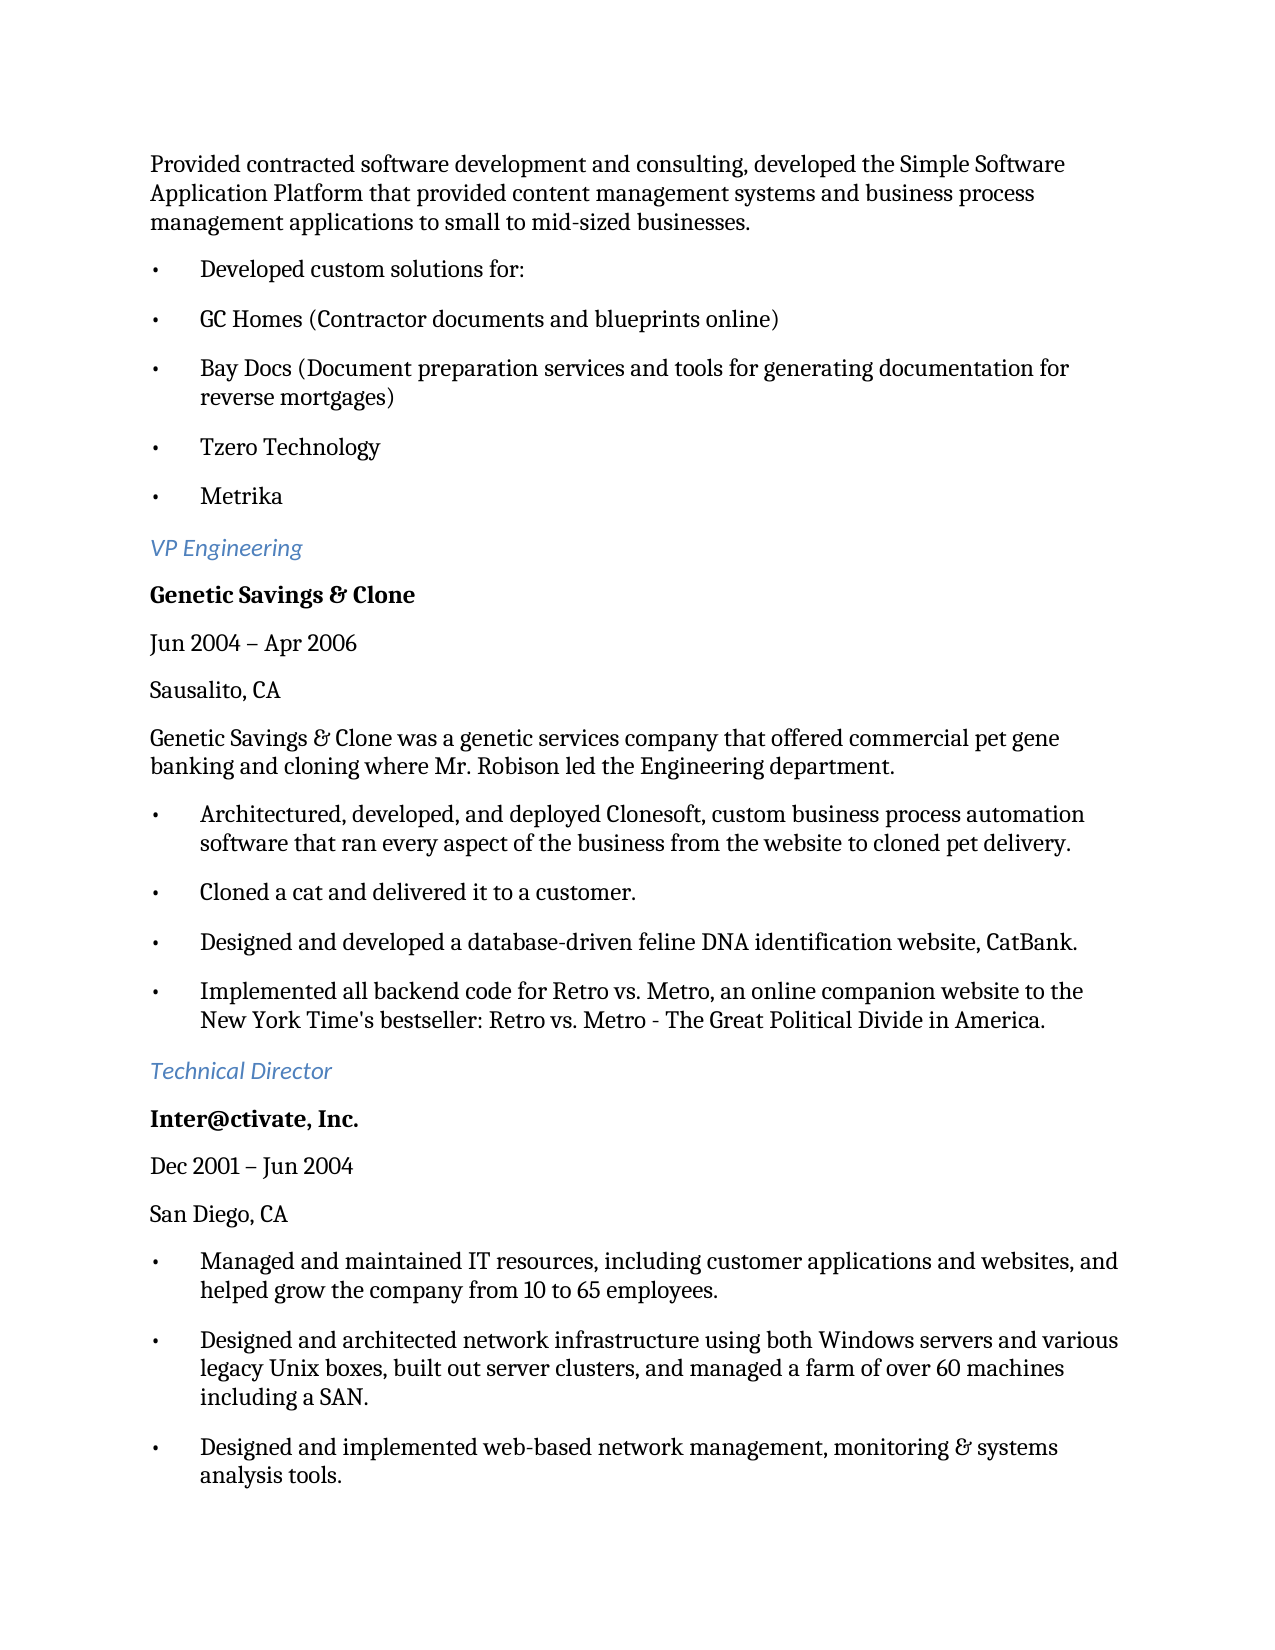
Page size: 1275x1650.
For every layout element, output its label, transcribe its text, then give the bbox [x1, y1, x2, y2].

subtitle Technical Director [150, 1056, 1125, 1086]
list Metrika [150, 482, 1125, 511]
text Sausalito, CA [150, 676, 1125, 705]
subtitle VP Engineering [150, 532, 1125, 562]
list GC Homes (Contractor documents and blueprints online) [150, 304, 1125, 333]
list Managed and maintained IT resources, including customer applications and websites, and helped grow the company from 10 to 65 employees. [150, 1247, 1125, 1305]
list Designed and developed a database-driven feline DNA identification website, CatBank. [150, 928, 1125, 956]
list Designed and architected network infrastructure using both Windows servers and various legacy Unix boxes, built out server clusters, and managed a farm of over 60 machines including a SAN. [150, 1326, 1125, 1412]
list Designed and implemented web-based network management, monitoring & systems analysis tools. [150, 1433, 1125, 1490]
text Dec 2001 – Jun 2004 [150, 1152, 1125, 1181]
text Genetic Savings & Clone [150, 581, 1125, 610]
text San Diego, CA [150, 1200, 1125, 1228]
text Genetic Savings & Clone was a genetic services company that offered commercial pet gene banking and cloning where Mr. Robison led the Engineering department. [150, 723, 1125, 781]
list Developed custom solutions for: [150, 255, 1125, 284]
list Implemented all backend code for Retro vs. Metro, an online companion website to the New York Time's bestseller: Retro vs. Metro - The Great Political Divide in America. [150, 977, 1125, 1035]
list Architectured, developed, and deployed Clonesoft, custom business process automation software that ran every aspect of the business from the website to cloned pet delivery. [150, 800, 1125, 857]
list Cloned a cat and delivered it to a customer. [150, 878, 1125, 907]
text Jun 2004 – Apr 2006 [150, 628, 1125, 657]
text Provided contracted software development and consulting, developed the Simple Software Application Platform that provided content management systems and business process management applications to small to mid-sized businesses. [150, 150, 1125, 236]
list Tzero Technology [150, 432, 1125, 461]
list Bay Docs (Document preparation services and tools for generating documentation for reverse mortgages) [150, 354, 1125, 412]
text Inter@ctivate, Inc. [150, 1105, 1125, 1133]
